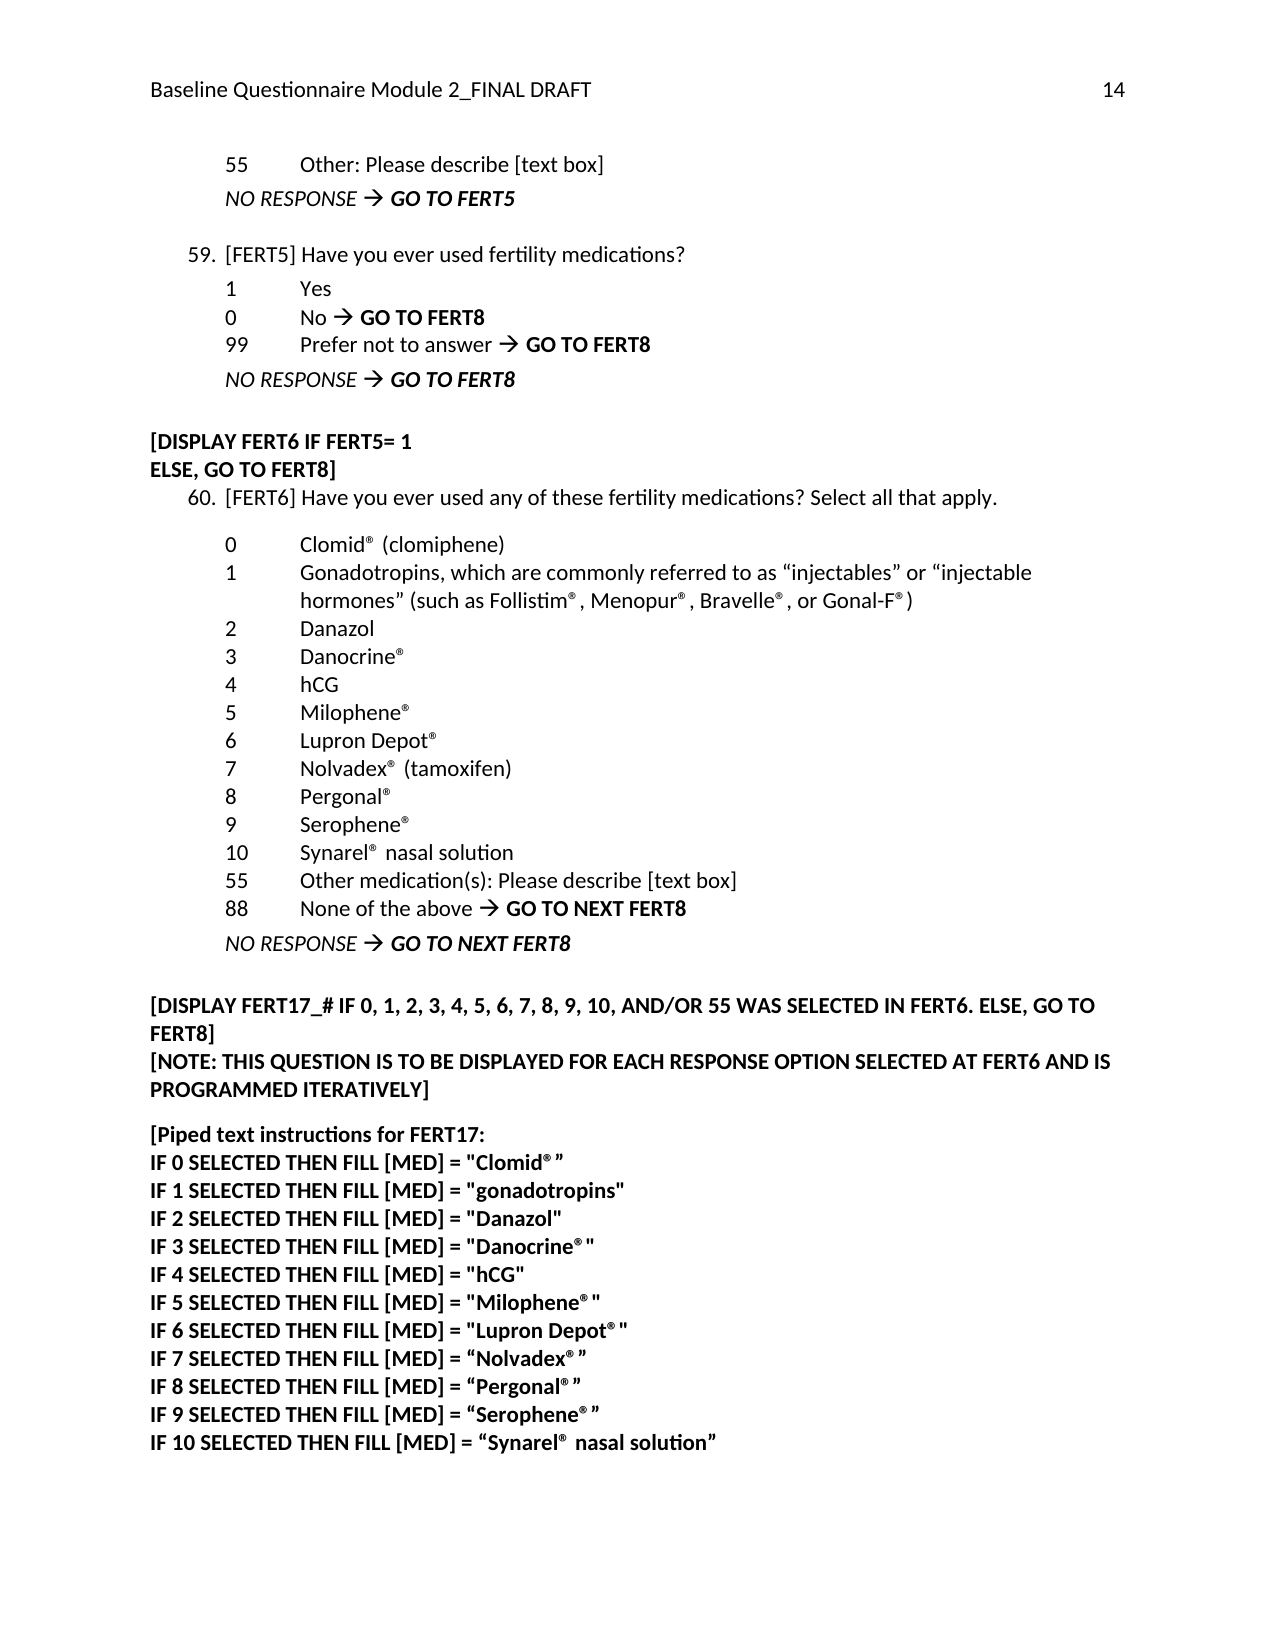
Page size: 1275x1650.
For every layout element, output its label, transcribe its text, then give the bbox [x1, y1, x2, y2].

text IF 10 SELECTED THEN FILL [MED] = “Synarel® nasal solution” [150, 1428, 1125, 1456]
text IF 3 SELECTED THEN FILL [MED] = "Danocrine®" [150, 1232, 1125, 1260]
text [DISPLAY FERT6 IF FERT5= 1 [150, 427, 1125, 455]
text 9 Serophene® [225, 810, 1125, 838]
text IF 2 SELECTED THEN FILL [MED] = "Danazol" [150, 1204, 1125, 1232]
text 0 Clomid® (clomiphene) [225, 530, 1125, 558]
text 7 Nolvadex® (tamoxifen) [225, 754, 1125, 782]
text 88 None of the above GO TO NEXT FERT8 [225, 894, 1125, 922]
text 10 Synarel® nasal solution [225, 838, 1125, 866]
text 1 Gonadotropins, which are commonly referred to as “injectables” or “injectable hormones” (such as Follistim®, Menopur®, Bravelle®, or Gonal-F®) [225, 558, 1125, 614]
text 55 Other medication(s): Please describe [text box] [225, 866, 1125, 894]
list [FERT6] Have you ever used any of these fertility medications? Select all that apply. [187, 483, 1125, 511]
text IF 8 SELECTED THEN FILL [MED] = “Pergonal®” [150, 1372, 1125, 1400]
text 5 Milophene® [225, 698, 1125, 726]
text 0 No GO TO FERT8 [225, 303, 1125, 331]
text IF 9 SELECTED THEN FILL [MED] = “Serophene®” [150, 1400, 1125, 1428]
text [NOTE: THIS QUESTION IS TO BE DISPLAYED FOR EACH RESPONSE OPTION SELECTED AT FERT6 AND IS PROGRAMMED ITERATIVELY] [150, 1047, 1125, 1103]
text 1 Yes [225, 274, 1125, 303]
text 55 Other: Please describe [text box] [225, 150, 1125, 178]
text NO RESPONSE GO TO NEXT FERT8 [225, 929, 1125, 957]
text [Piped text instructions for FERT17: [150, 1120, 1125, 1148]
text 6 Lupron Depot® [225, 726, 1125, 754]
list [FERT5] Have you ever used fertility medications? [187, 240, 1125, 268]
text [DISPLAY FERT17_# IF 0, 1, 2, 3, 4, 5, 6, 7, 8, 9, 10, AND/OR 55 WAS SELECTED IN FERT6. ELSE, GO TO FERT8] [150, 991, 1125, 1047]
text 8 Pergonal® [225, 782, 1125, 810]
text 4 hCG [225, 670, 1125, 698]
text IF 7 SELECTED THEN FILL [MED] = “Nolvadex®” [150, 1344, 1125, 1372]
text 2 Danazol [225, 614, 1125, 642]
text IF 6 SELECTED THEN FILL [MED] = "Lupron Depot®" [150, 1316, 1125, 1344]
text 99 Prefer not to answer GO TO FERT8 [225, 331, 1125, 359]
text ELSE, GO TO FERT8] [150, 455, 1125, 483]
text 3 Danocrine® [225, 642, 1125, 670]
text IF 0 SELECTED THEN FILL [MED] = "Clomid®” [150, 1148, 1125, 1176]
text IF 5 SELECTED THEN FILL [MED] = "Milophene®" [150, 1288, 1125, 1316]
text IF 4 SELECTED THEN FILL [MED] = "hCG" [150, 1260, 1125, 1288]
text IF 1 SELECTED THEN FILL [MED] = "gonadotropins" [150, 1176, 1125, 1204]
text NO RESPONSE GO TO FERT5 [225, 184, 1125, 212]
text NO RESPONSE GO TO FERT8 [225, 365, 1125, 393]
